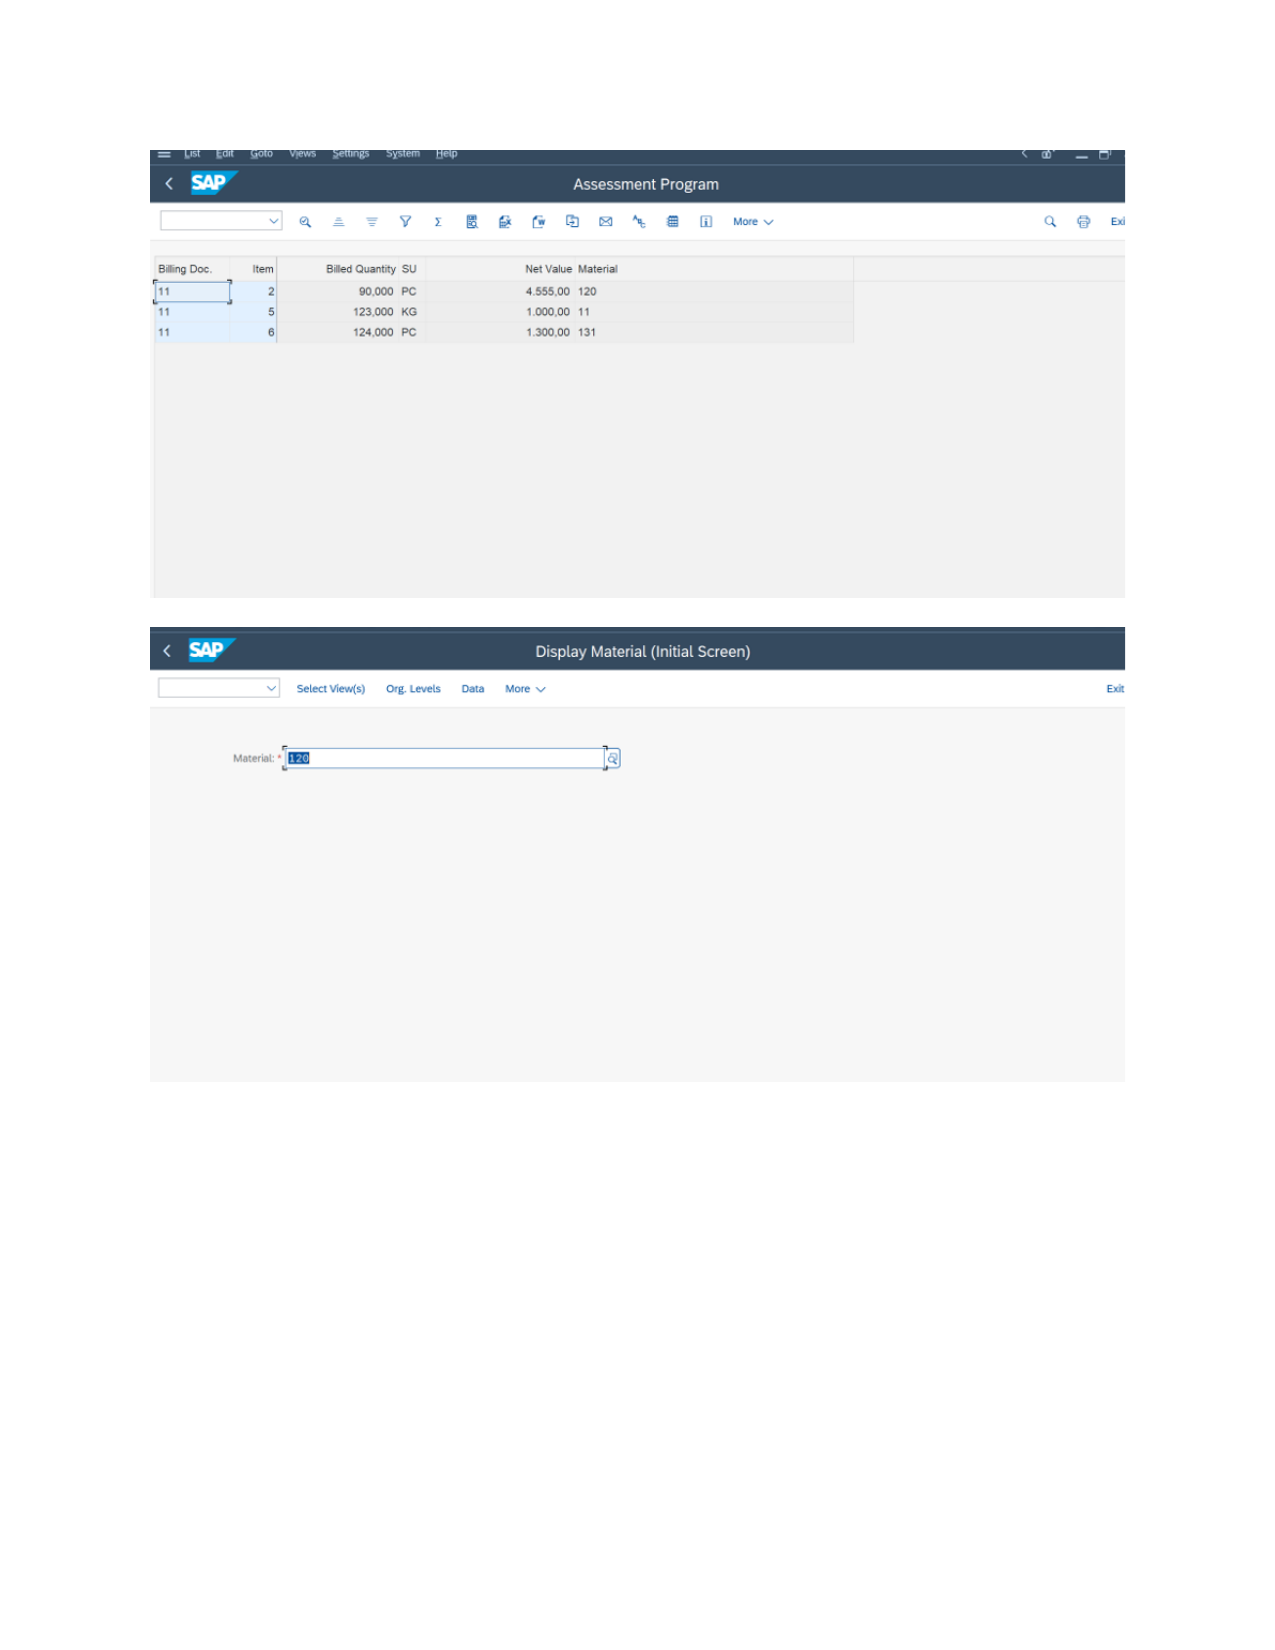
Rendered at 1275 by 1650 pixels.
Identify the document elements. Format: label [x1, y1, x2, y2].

picture [150, 627, 1125, 1082]
picture [150, 150, 1125, 598]
